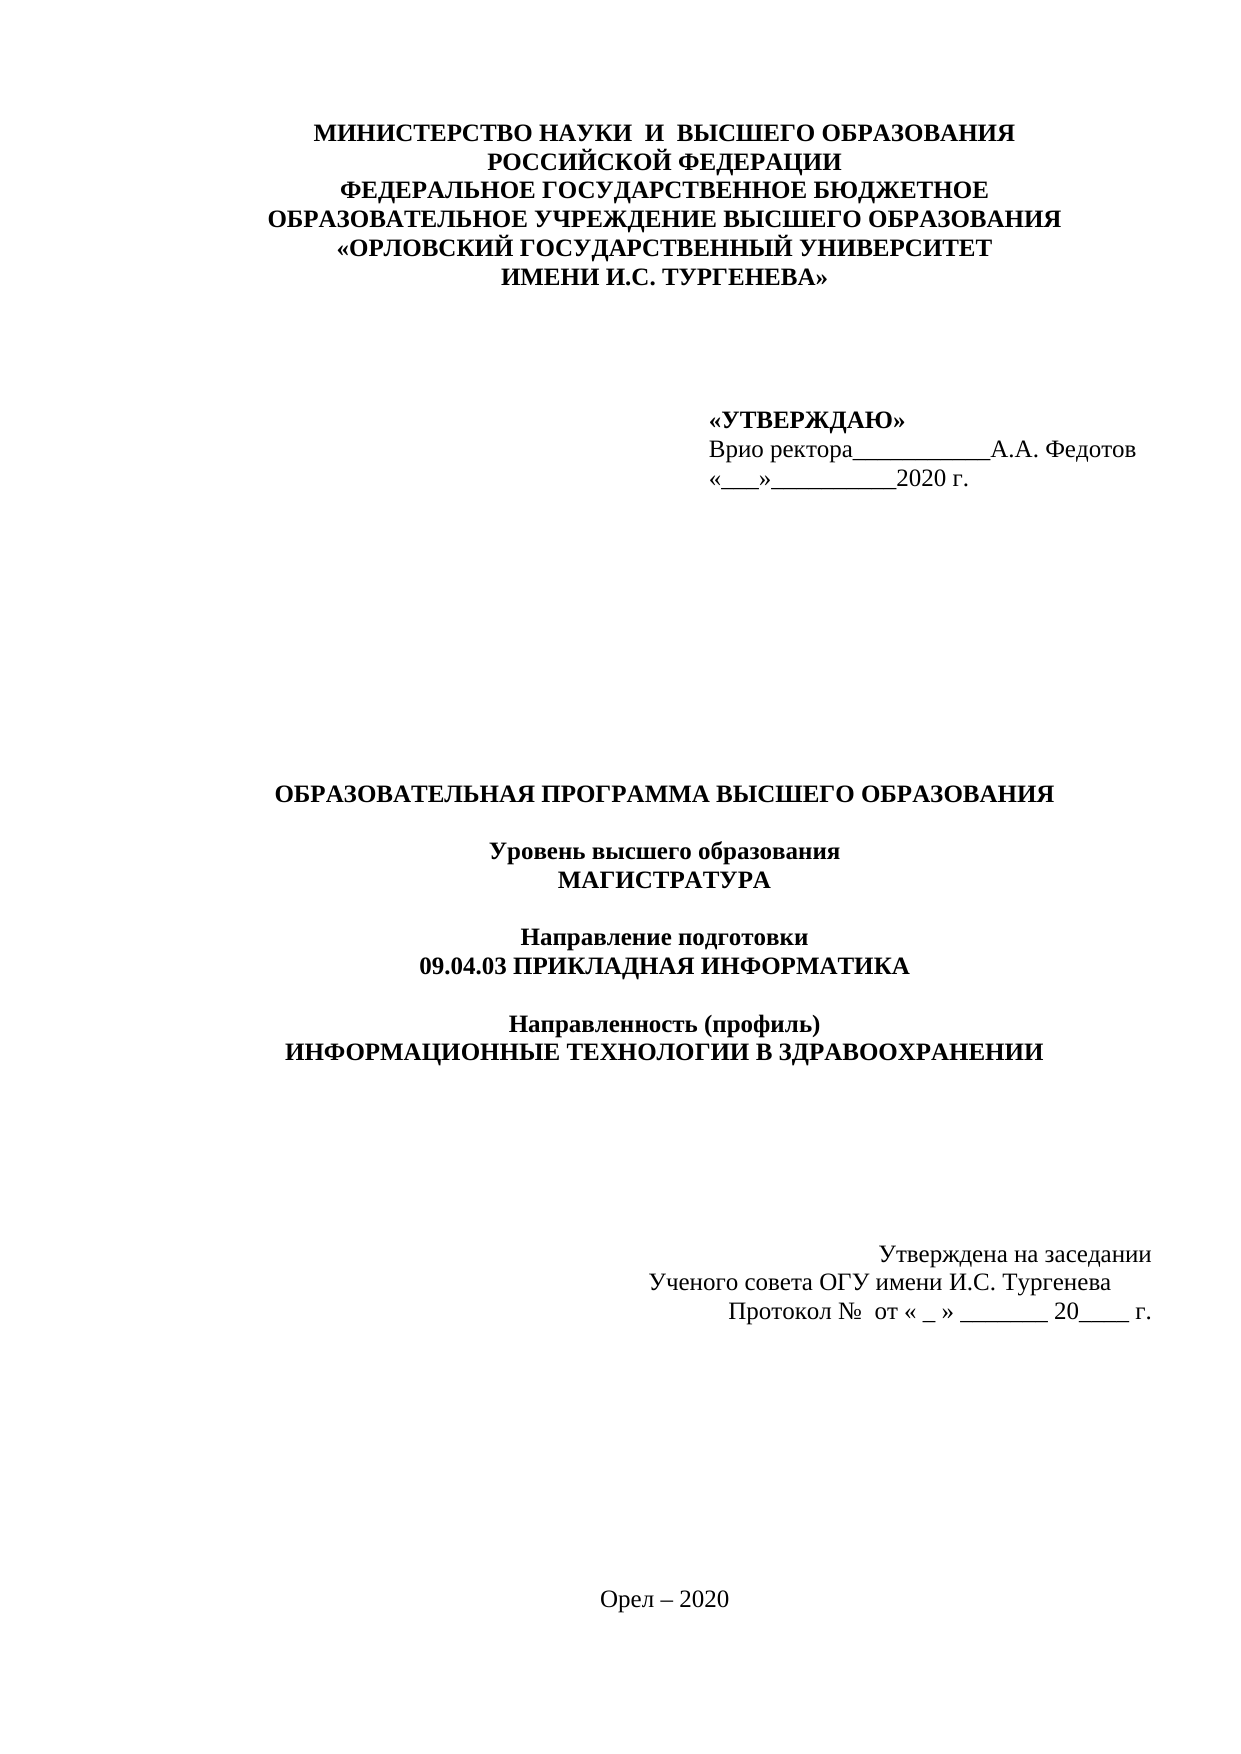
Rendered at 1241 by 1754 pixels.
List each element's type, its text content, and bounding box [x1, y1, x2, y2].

text Направление подготовки [177, 922, 1152, 951]
text Орел – 2020 [177, 1584, 1152, 1612]
text Протокол № от « _ » _______ 20____ г. [239, 1296, 1152, 1325]
text МАГИСТРАТУРА [177, 865, 1152, 894]
text ОБРАЗОВАТЕЛЬНАЯ ПРОГРАММА ВЫСШЕГО ОБРАЗОВАНИЯ [177, 779, 1152, 807]
text ФЕДЕРАЛЬНОЕ ГОСУДАРСТВЕННОЕ БЮДЖЕТНОЕ [177, 176, 1152, 204]
text Ученого совета ОГУ имени И.С. Тургенева [239, 1267, 1152, 1296]
text Утверждена на заседании [239, 1239, 1152, 1267]
text ИНФОРМАЦИОННЫЕ ТЕХНОЛОГИИ В ЗДРАВООХРАНЕНИИ [177, 1037, 1152, 1066]
text «ОРЛОВСКИЙ ГОСУДАРСТВЕННЫЙ УНИВЕРСИТЕТ [177, 233, 1152, 262]
text «___»__________2020 г. [709, 463, 1152, 492]
text ИМЕНИ И.С. ТУРГЕНЕВА» [177, 262, 1152, 291]
text «УТВЕРЖДАЮ» [709, 406, 1152, 434]
text Врио ректора___________А.А. Федотов [709, 434, 1152, 463]
text МИНИСТЕРСТВО НАУКИ И ВЫСШЕГО ОБРАЗОВАНИЯ [177, 118, 1152, 147]
text Направленность (профиль) [177, 1009, 1152, 1037]
text 09.04.03 ПРИКЛАДНАЯ ИНФОРМАТИКА [177, 951, 1152, 980]
text ОБРАЗОВАТЕЛЬНОЕ УЧРЕЖДЕНИЕ ВЫСШЕГО ОБРАЗОВАНИЯ [177, 204, 1152, 233]
text РОССИЙСКОЙ ФЕДЕРАЦИИ [177, 147, 1152, 176]
text Уровень высшего образования [177, 836, 1152, 865]
